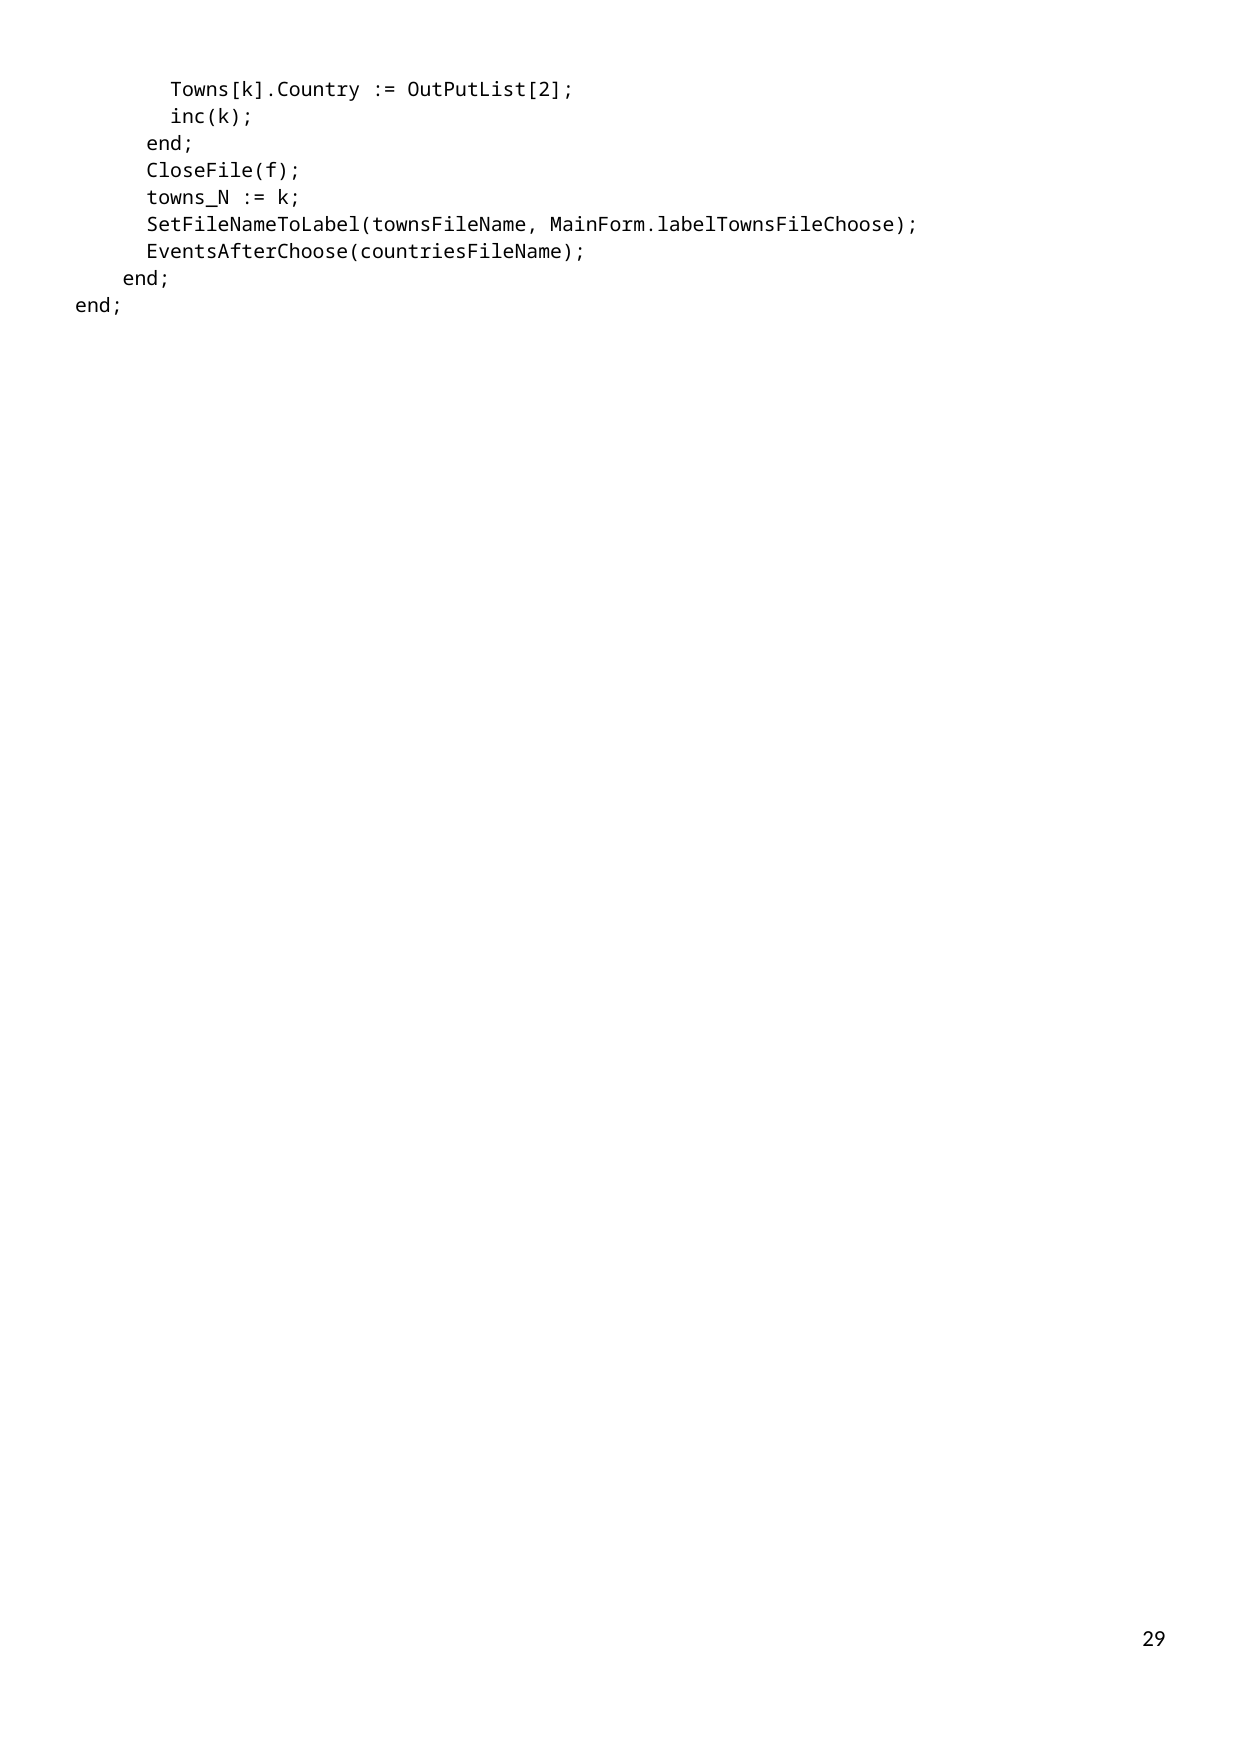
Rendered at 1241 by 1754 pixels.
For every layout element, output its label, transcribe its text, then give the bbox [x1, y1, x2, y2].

text towns_N := k; [75, 183, 1195, 210]
text EventsAfterChoose(countriesFileName); [75, 237, 1195, 264]
text end; [75, 264, 1195, 291]
text end; [75, 129, 1195, 156]
text Towns[k].Country := OutPutList[2]; [75, 75, 1195, 102]
text end; [75, 291, 1195, 318]
text inc(k); [75, 102, 1195, 129]
text CloseFile(f); [75, 156, 1195, 183]
text SetFileNameToLabel(townsFileName, MainForm.labelTownsFileChoose); [75, 210, 1195, 237]
